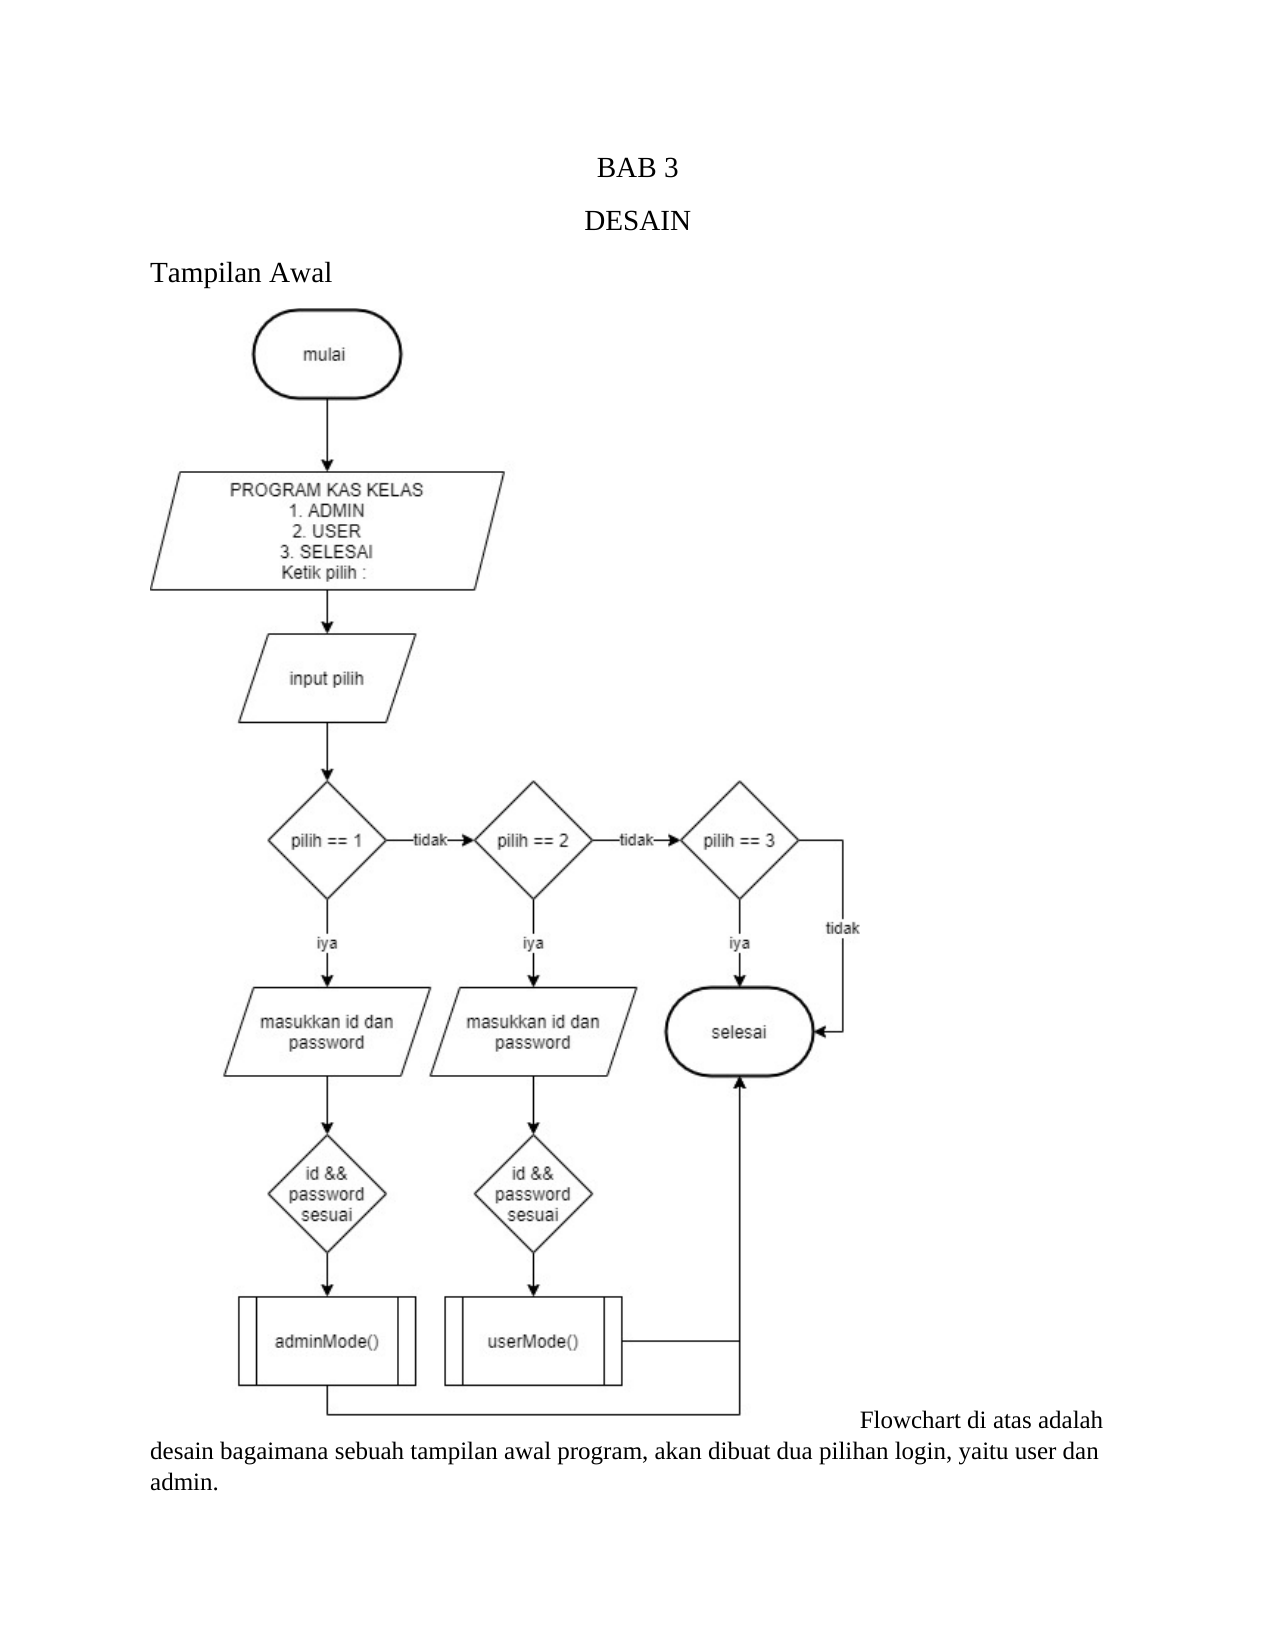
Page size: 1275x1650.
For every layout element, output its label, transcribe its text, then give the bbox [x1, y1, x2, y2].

text DESAIN [150, 203, 1125, 236]
text Tampilan Awal [150, 256, 1125, 289]
picture [150, 308, 860, 1429]
text BAB 3 [150, 150, 1125, 183]
